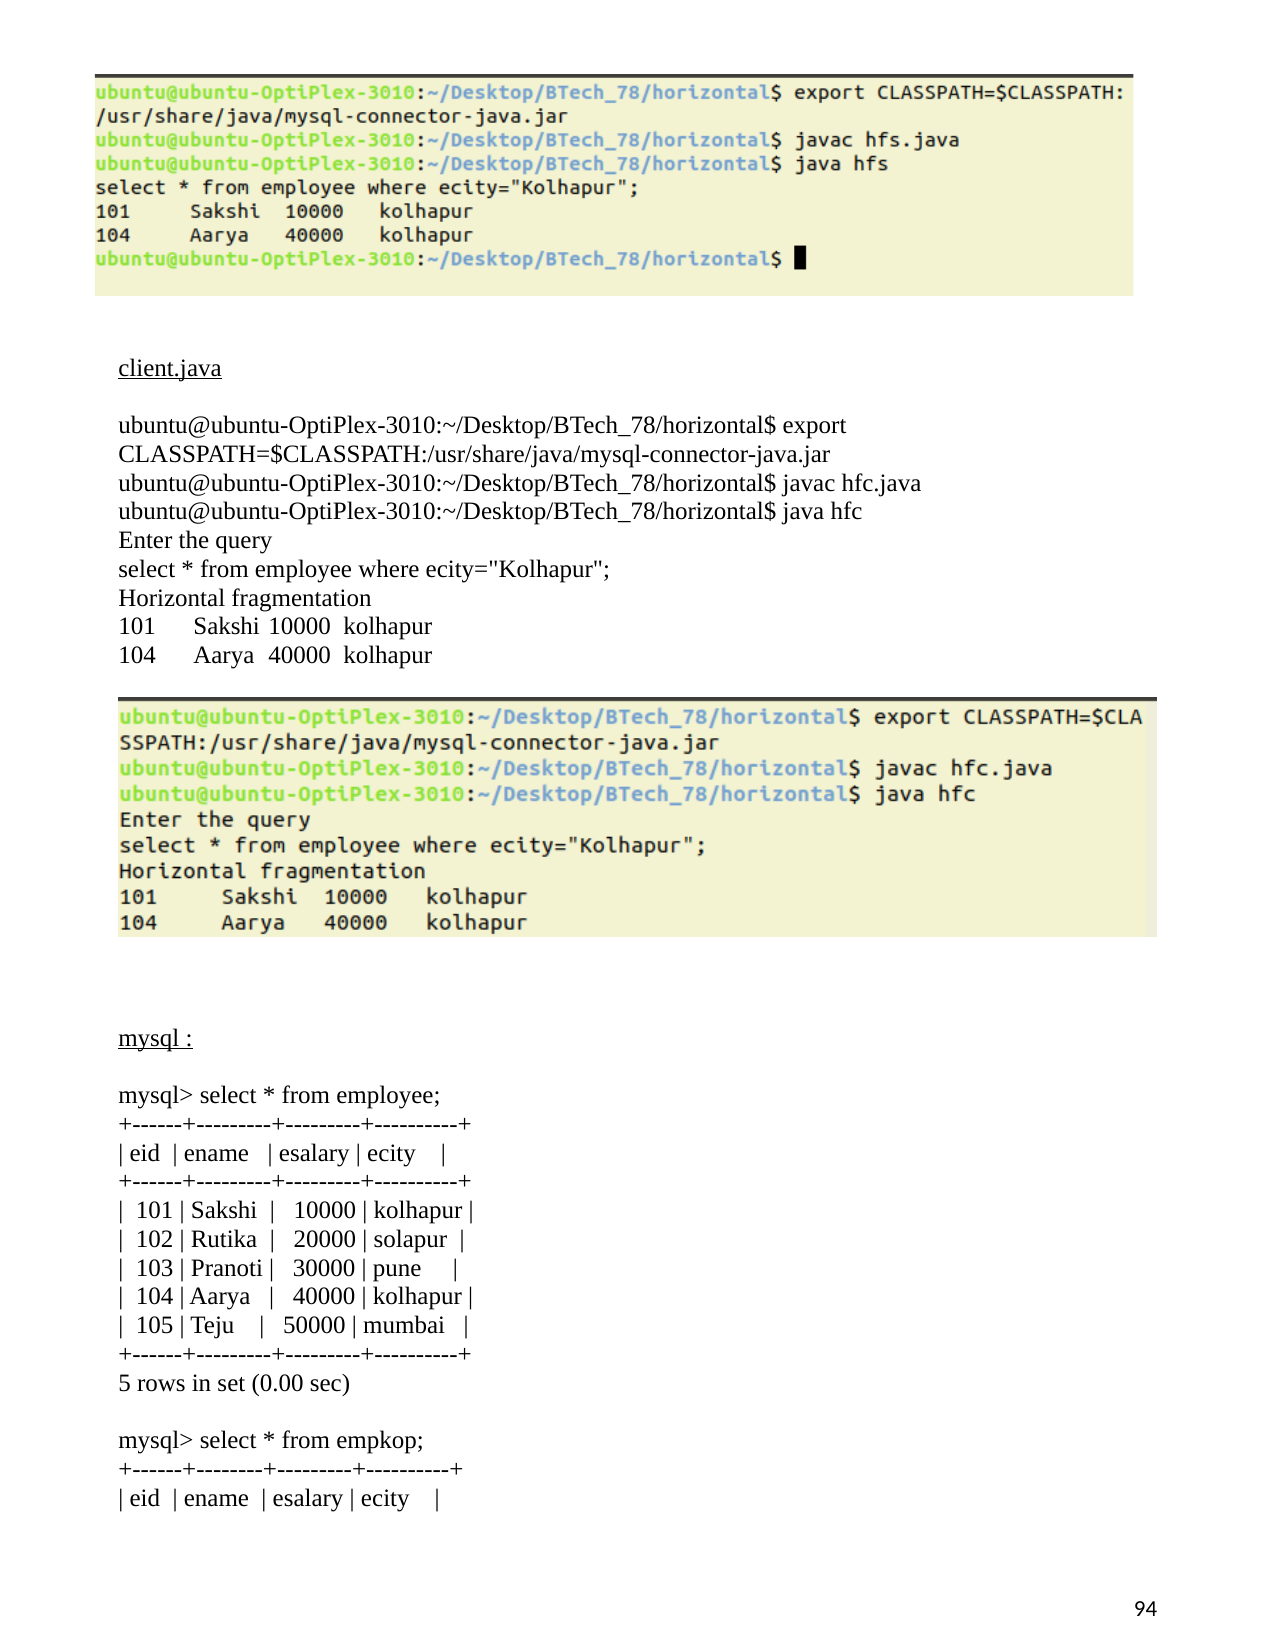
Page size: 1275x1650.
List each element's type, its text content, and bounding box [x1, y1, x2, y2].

picture [118, 697, 1157, 937]
text mysql> select * from employee; [118, 1080, 1157, 1109]
text | eid | ename | esalary | ecity | [118, 1138, 1157, 1166]
text +------+---------+---------+----------+ [118, 1339, 1157, 1368]
text +------+---------+---------+----------+ [118, 1109, 1157, 1138]
text | 104 | Aarya | 40000 | kolhapur | [118, 1281, 1157, 1310]
text select * from employee where ecity="Kolhapur"; [118, 554, 1157, 583]
text | 102 | Rutika | 20000 | solapur | [118, 1224, 1157, 1253]
text mysql> select * from empkop; [118, 1425, 1157, 1454]
text ubuntu@ubuntu-OptiPlex-3010:~/Desktop/BTech_78/horizontal$ javac hfc.java [118, 468, 1157, 496]
text +------+---------+---------+----------+ [118, 1166, 1157, 1195]
text Enter the query [118, 525, 1157, 554]
text 104 Aarya 40000 kolhapur [118, 640, 1157, 669]
text ubuntu@ubuntu-OptiPlex-3010:~/Desktop/BTech_78/horizontal$ export CLASSPATH=$CLASSPATH:/usr/share/java/mysql-connector-java.jar [118, 410, 1157, 468]
text | 101 | Sakshi | 10000 | kolhapur | [118, 1195, 1157, 1224]
text | 105 | Teju | 50000 | mumbai | [118, 1310, 1157, 1339]
text ubuntu@ubuntu-OptiPlex-3010:~/Desktop/BTech_78/horizontal$ java hfc [118, 496, 1157, 525]
text 5 rows in set (0.00 sec) [118, 1368, 1157, 1396]
text | eid | ename | esalary | ecity | [118, 1483, 1157, 1511]
text 101 Sakshi 10000 kolhapur [118, 611, 1157, 640]
text mysql : [118, 1023, 1157, 1051]
picture [94, 74, 1134, 296]
text | 103 | Pranoti | 30000 | pune | [118, 1253, 1157, 1281]
text client.java [118, 353, 1157, 381]
text Horizontal fragmentation [118, 583, 1157, 611]
text +------+--------+---------+----------+ [118, 1454, 1157, 1483]
